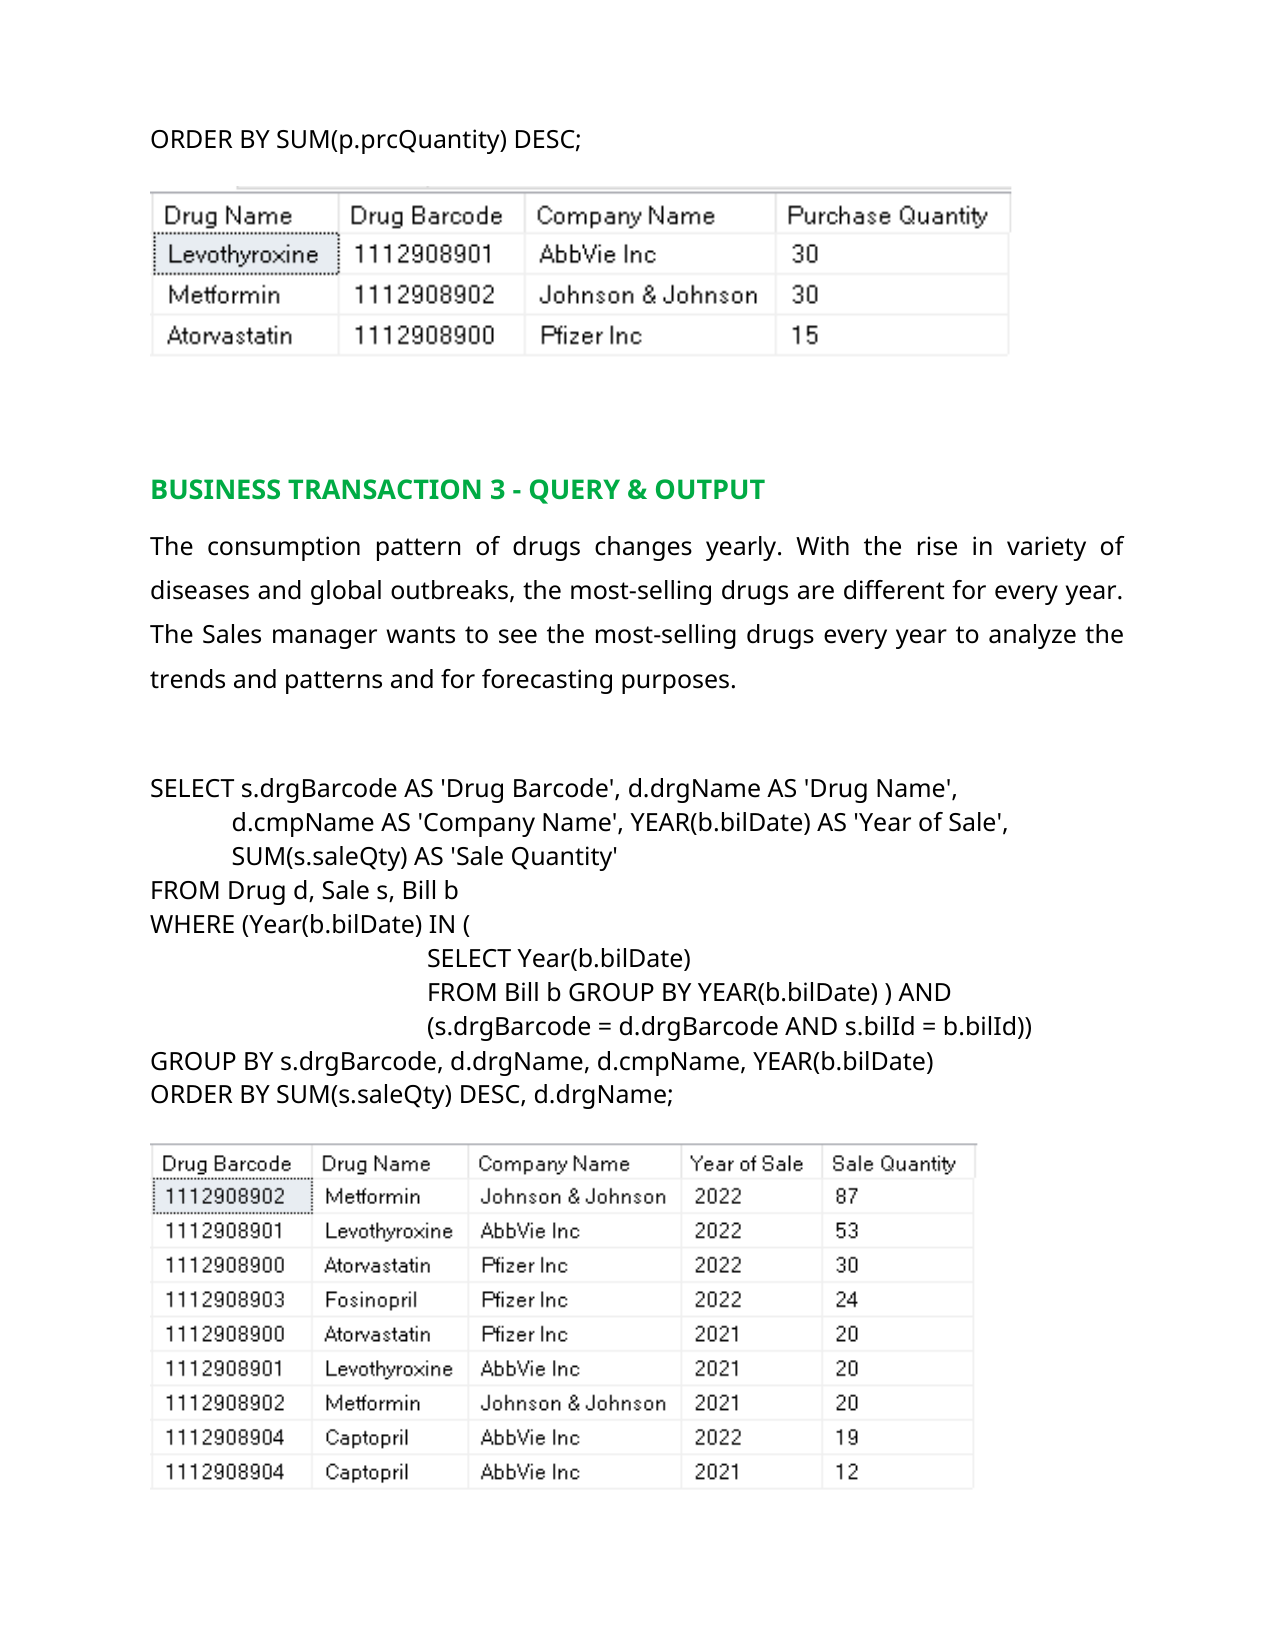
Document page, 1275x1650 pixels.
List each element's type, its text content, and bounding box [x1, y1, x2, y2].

text SELECT s.drgBarcode AS 'Drug Barcode', d.drgName AS 'Drug Name', [150, 771, 1125, 805]
subtitle BUSINESS TRANSACTION 3 - QUERY & OUTPUT [150, 471, 1125, 508]
text SUM(s.saleQty) AS 'Sale Quantity' [150, 839, 1125, 873]
text FROM Bill b GROUP BY YEAR(b.bilDate) ) AND [375, 975, 1125, 1009]
text d.cmpName AS 'Company Name', YEAR(b.bilDate) AS 'Year of Sale', [150, 805, 1125, 839]
text GROUP BY s.drgBarcode, d.drgName, d.cmpName, YEAR(b.bilDate) [150, 1043, 1125, 1077]
picture [150, 1142, 978, 1533]
text (s.drgBarcode = d.drgBarcode AND s.bilId = b.bilId)) [300, 1009, 1125, 1043]
text ORDER BY SUM(p.prcQuantity) DESC; [150, 121, 1125, 155]
text SELECT Year(b.bilDate) [375, 941, 1125, 975]
picture [150, 186, 1012, 438]
text FROM Drug d, Sale s, Bill b [150, 873, 1125, 907]
text WHERE (Year(b.bilDate) IN ( [150, 907, 1125, 941]
text ORDER BY SUM(s.saleQty) DESC, d.drgName; [150, 1077, 1125, 1111]
text The consumption pattern of drugs changes yearly. With the rise in variety of diseases and global outbreaks, the most-selling drugs are different for every year. The Sales manager wants to see the most-selling drugs every year to analyze the trends and patterns and for forecasting purposes. [150, 528, 1125, 695]
